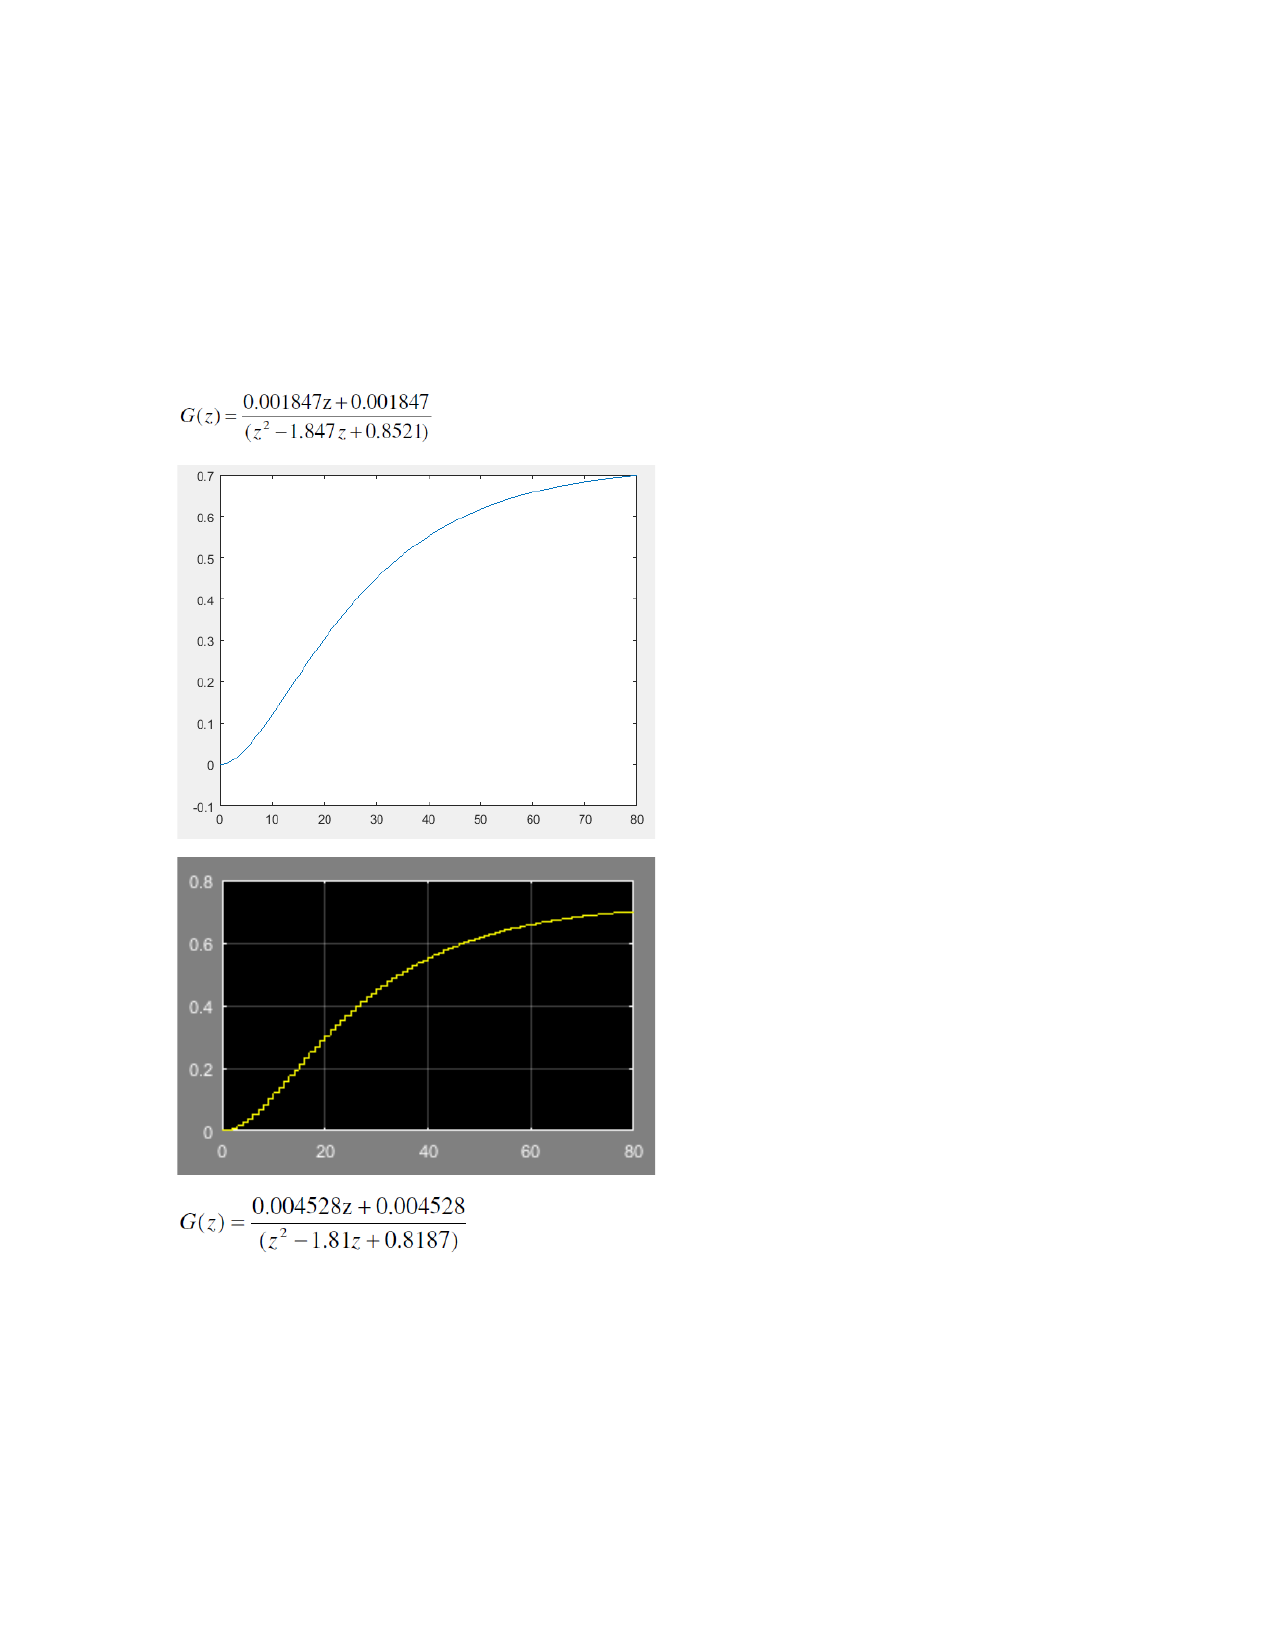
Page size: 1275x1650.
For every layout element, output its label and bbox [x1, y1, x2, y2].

picture [177, 1193, 472, 1265]
picture [177, 465, 656, 839]
picture [177, 857, 656, 1175]
picture [177, 386, 441, 447]
